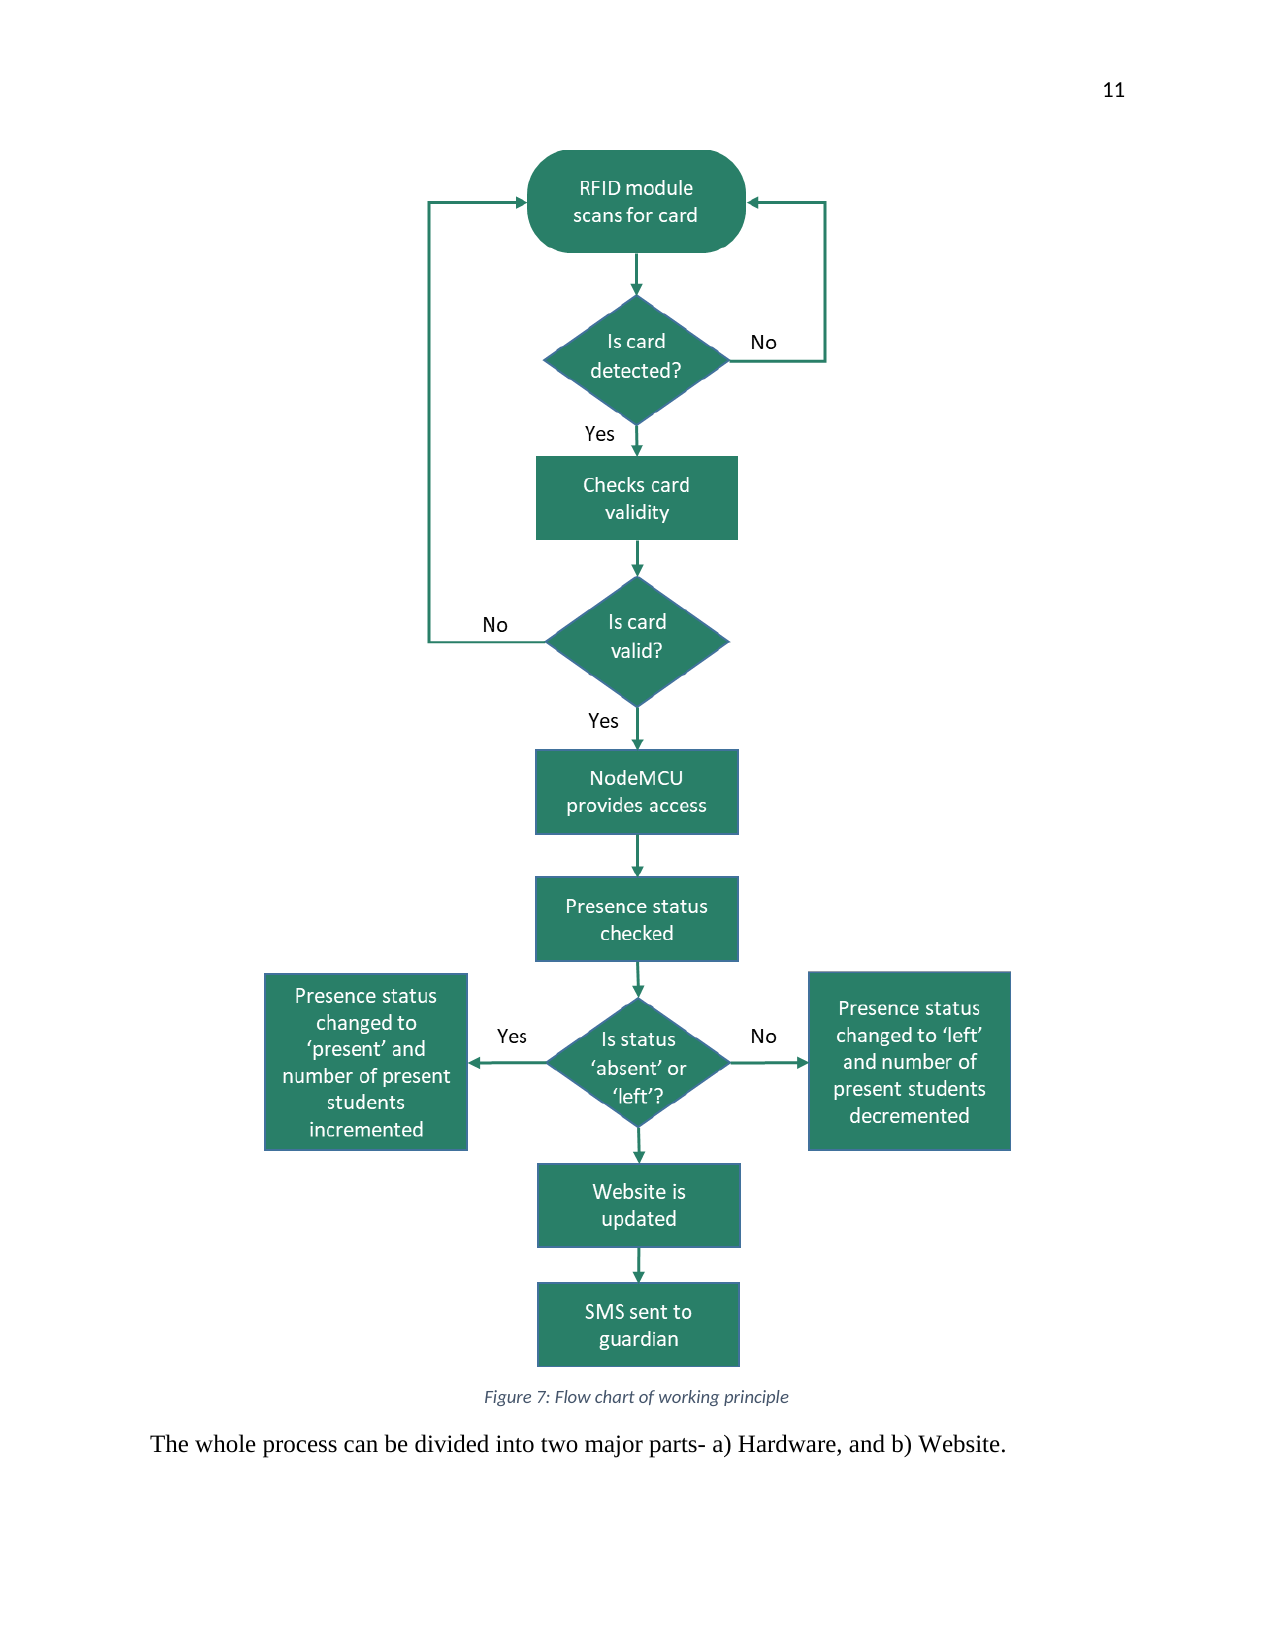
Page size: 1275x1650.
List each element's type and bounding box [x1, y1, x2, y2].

picture [264, 150, 1011, 1367]
